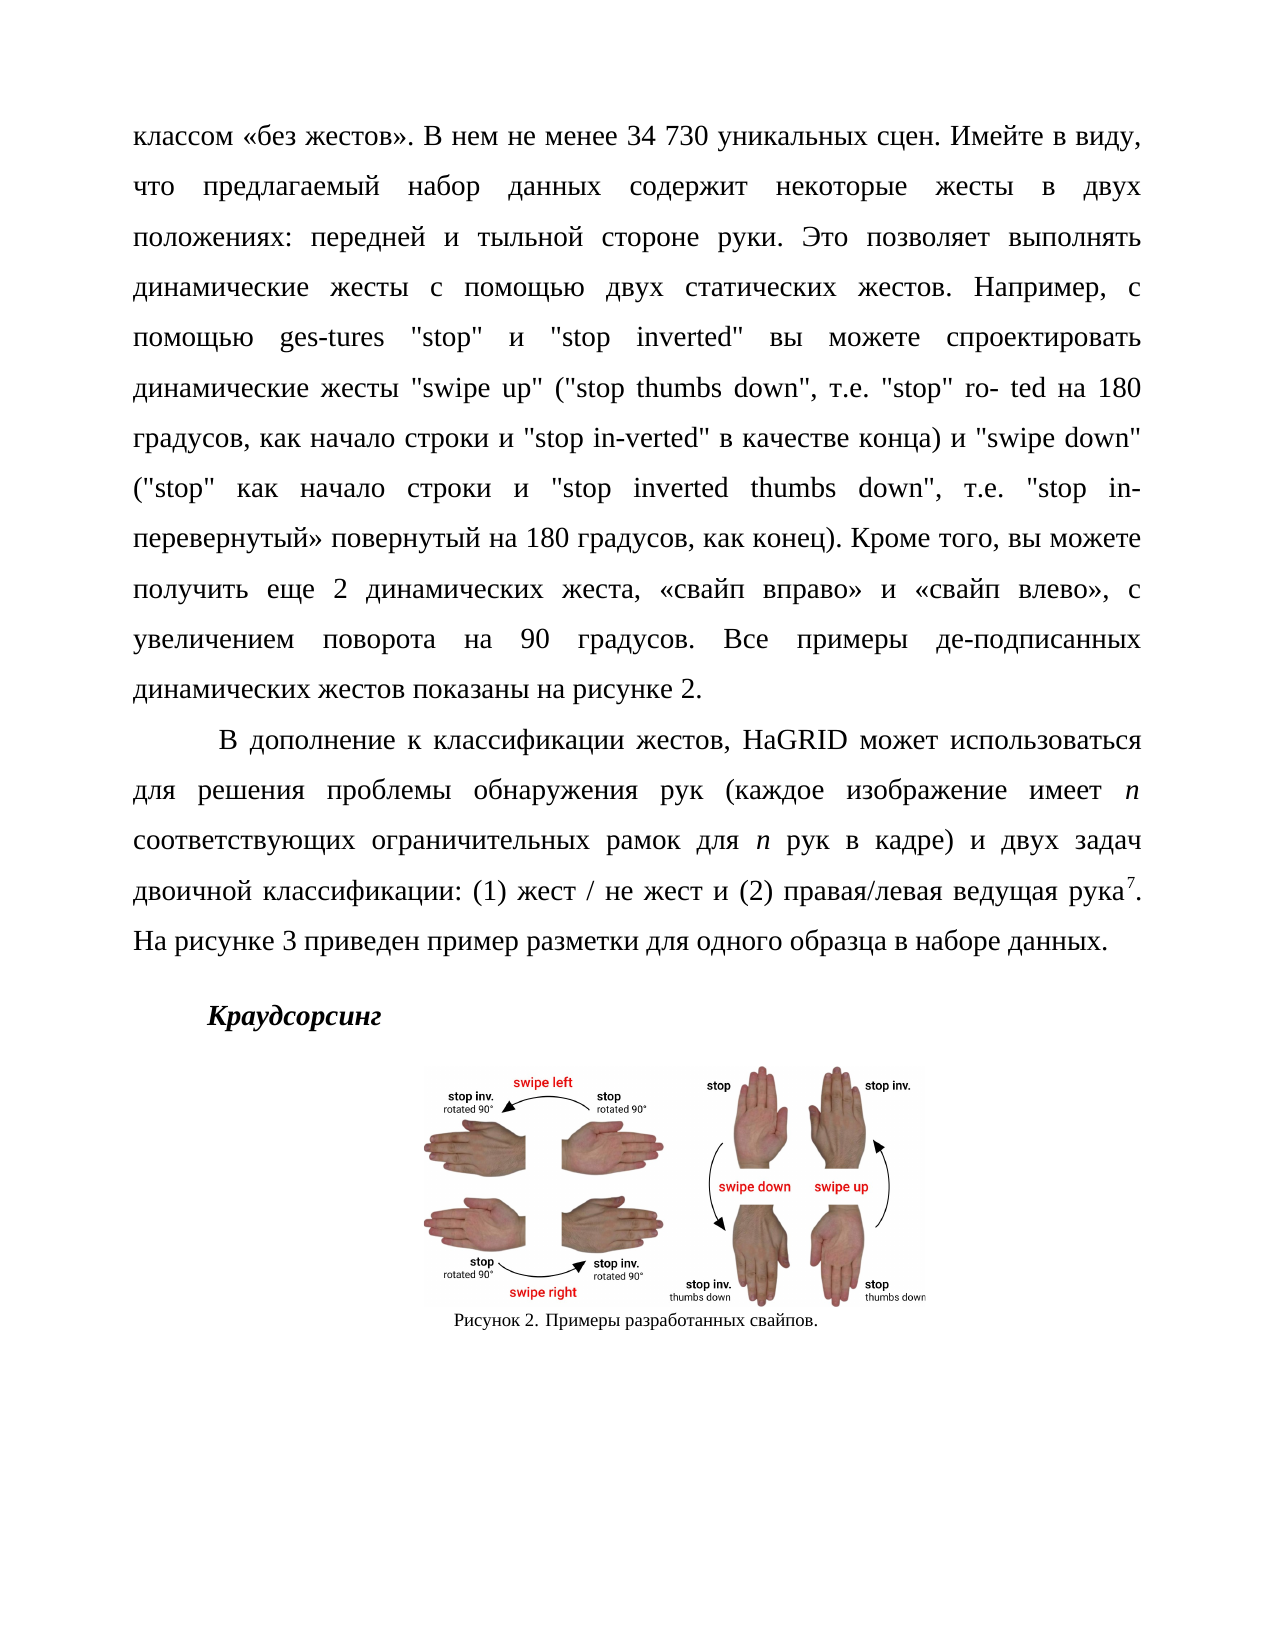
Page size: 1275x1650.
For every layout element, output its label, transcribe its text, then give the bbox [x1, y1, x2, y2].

picture [423, 1066, 926, 1307]
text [133, 118, 1142, 705]
text Краудсорсинг [133, 998, 1142, 1032]
text В дополнение к классификации жестов, HaGRID может использоваться для решения проблемы обнаружения рук (каждое изображение имеет n соответствующих ограничительных рамок для n рук в кадре) и двух задач двоичной классификации: (1) жест / не жест и (2) правая/левая ведущая рука7. На рисунке 3 приведен пример разметки для одного образца в наборе данных. [133, 722, 1142, 957]
text Рисунок 2. Примеры разработанных свайпов. [133, 1309, 1065, 1331]
